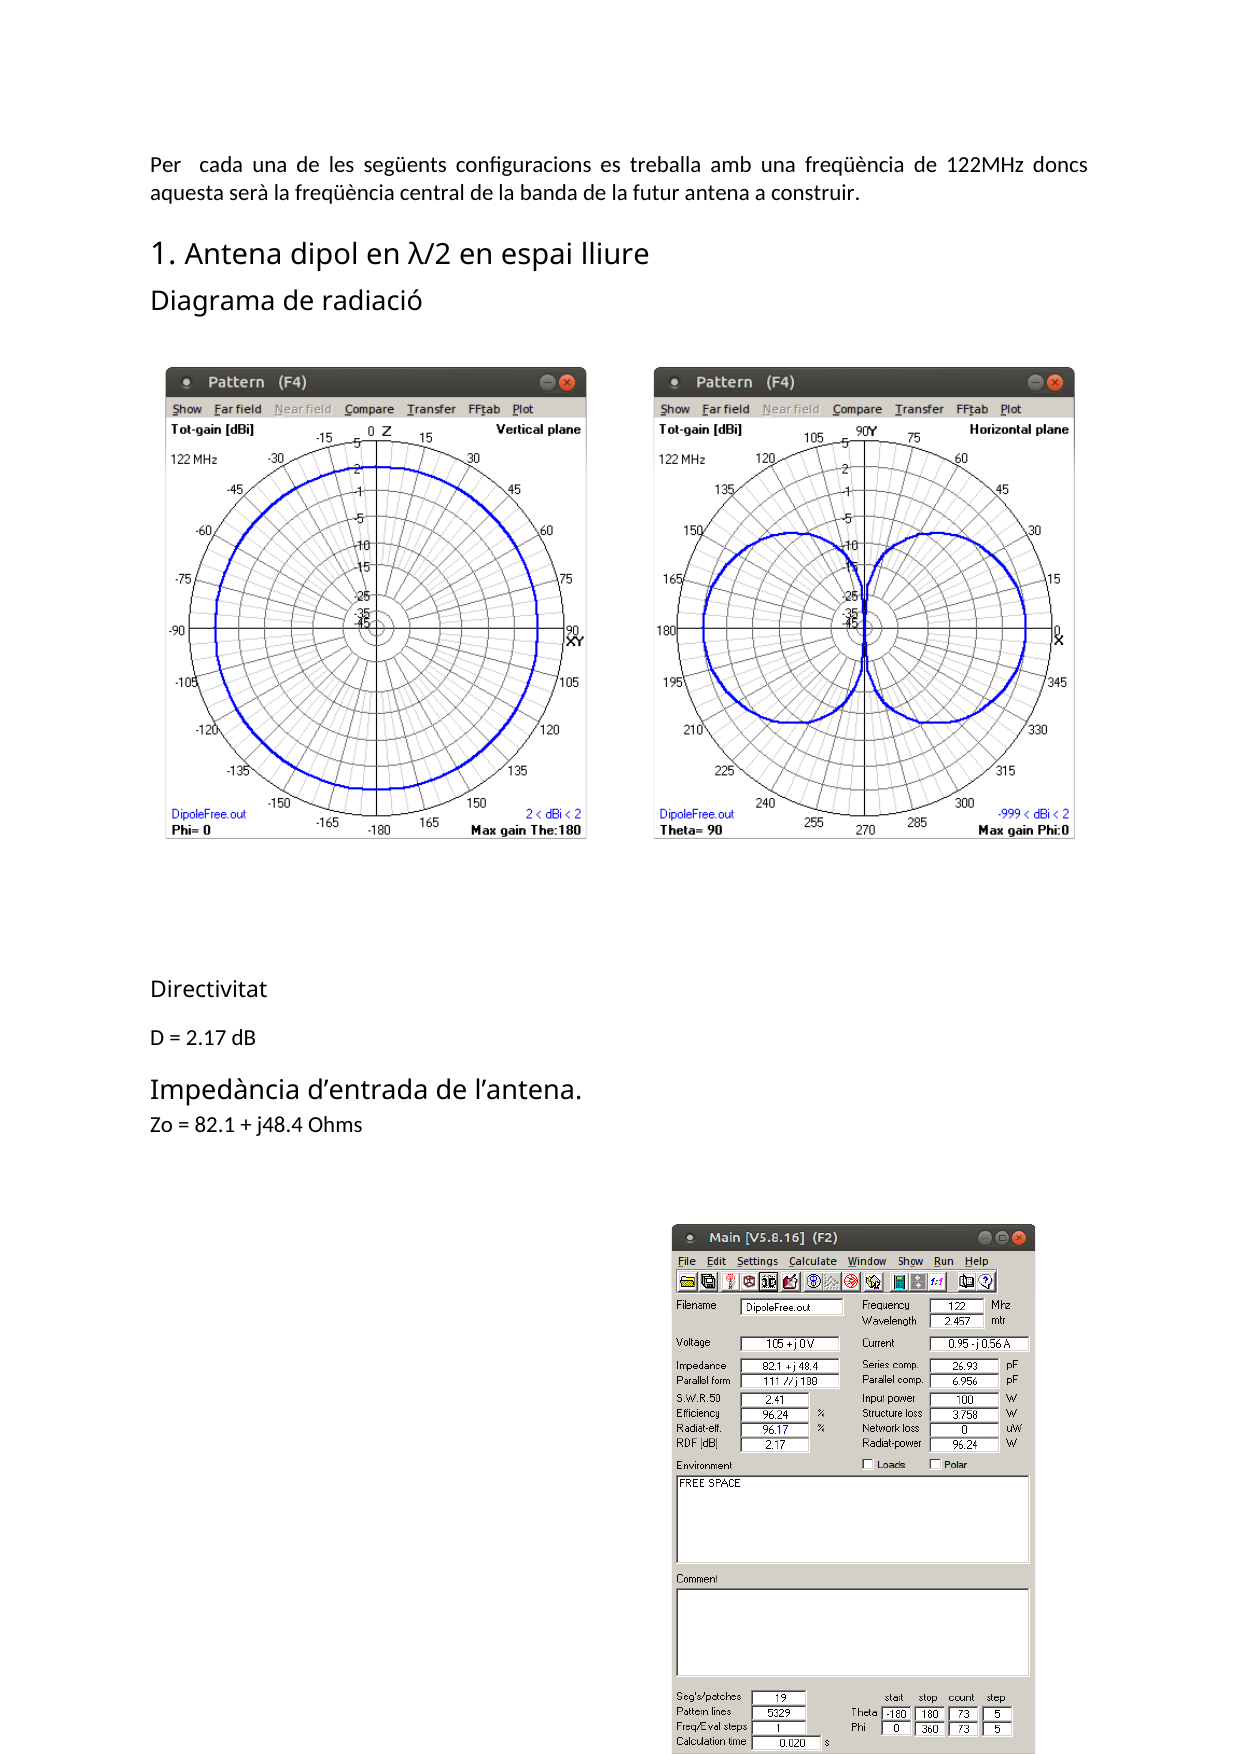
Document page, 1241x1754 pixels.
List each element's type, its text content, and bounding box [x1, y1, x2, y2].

subtitle Diagrama de radiació [150, 281, 1090, 318]
text Per cada una de les següents configuracions es treballa amb una freqüència de 122MHz doncs aquesta serà la freqüència central de la banda de la futur antena a construir. [150, 150, 1090, 206]
subtitle Impedància d’entrada de l’antena. [150, 1070, 1090, 1107]
text Directivitat [150, 973, 1090, 1004]
picture [165, 367, 587, 839]
subtitle 1. Antena dipol en λ/2 en espai lliure [150, 231, 1090, 274]
picture [671, 1224, 1036, 1754]
text D = 2.17 dB [150, 1023, 1090, 1051]
text Zo = 82.1 + j48.4 Ohms [150, 1110, 1090, 1138]
picture [653, 367, 1075, 839]
